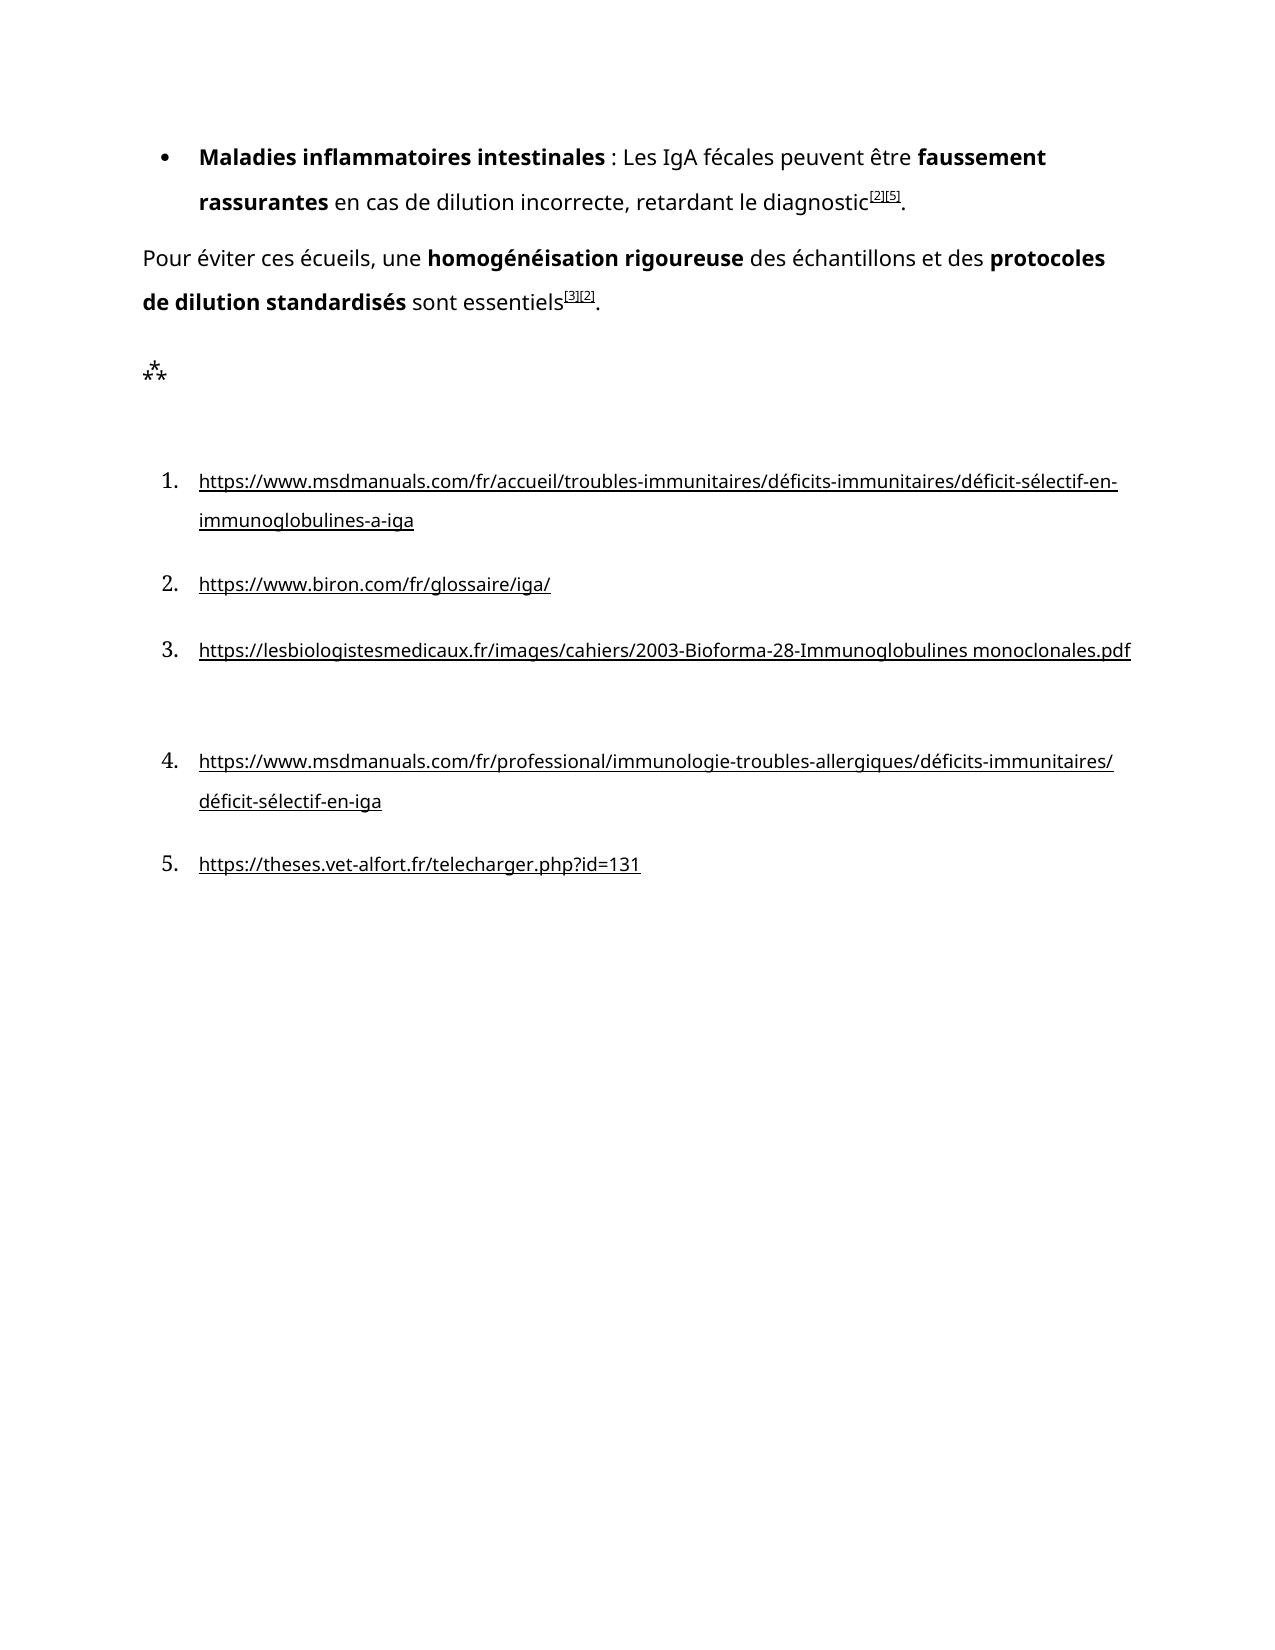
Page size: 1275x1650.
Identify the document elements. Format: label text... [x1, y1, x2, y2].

list https://www.biron.com/fr/glossaire/iga/ [161, 568, 1133, 597]
list https://www.msdmanuals.com/fr/accueil/troubles-immunitaires/déficits-immunitaires/déficit-sélectif-en-immunoglobulines-a-iga [161, 465, 1133, 533]
list https://www.msdmanuals.com/fr/professional/immunologie-troubles-allergiques/déficits-immunitaires/déficit-sélectif-en-iga [161, 745, 1133, 813]
list https://lesbiologistesmedicaux.fr/images/cahiers/2003-Bioforma-28-Immunoglobulines monoclonales.pdf [161, 634, 1133, 709]
text Pour éviter ces écueils, une homogénéisation rigoureuse des échantillons et des protocoles de dilution standardisés sont essentiels[3][2]. [142, 242, 1133, 317]
list https://theses.vet-alfort.fr/telecharger.php?id=131 [161, 848, 1133, 878]
text ⁂ [142, 354, 1133, 383]
list Maladies inflammatoires intestinales : Les IgA fécales peuvent être faussement rassurantes en cas de dilution incorrecte, retardant le diagnostic[2][5]. [161, 142, 1133, 217]
